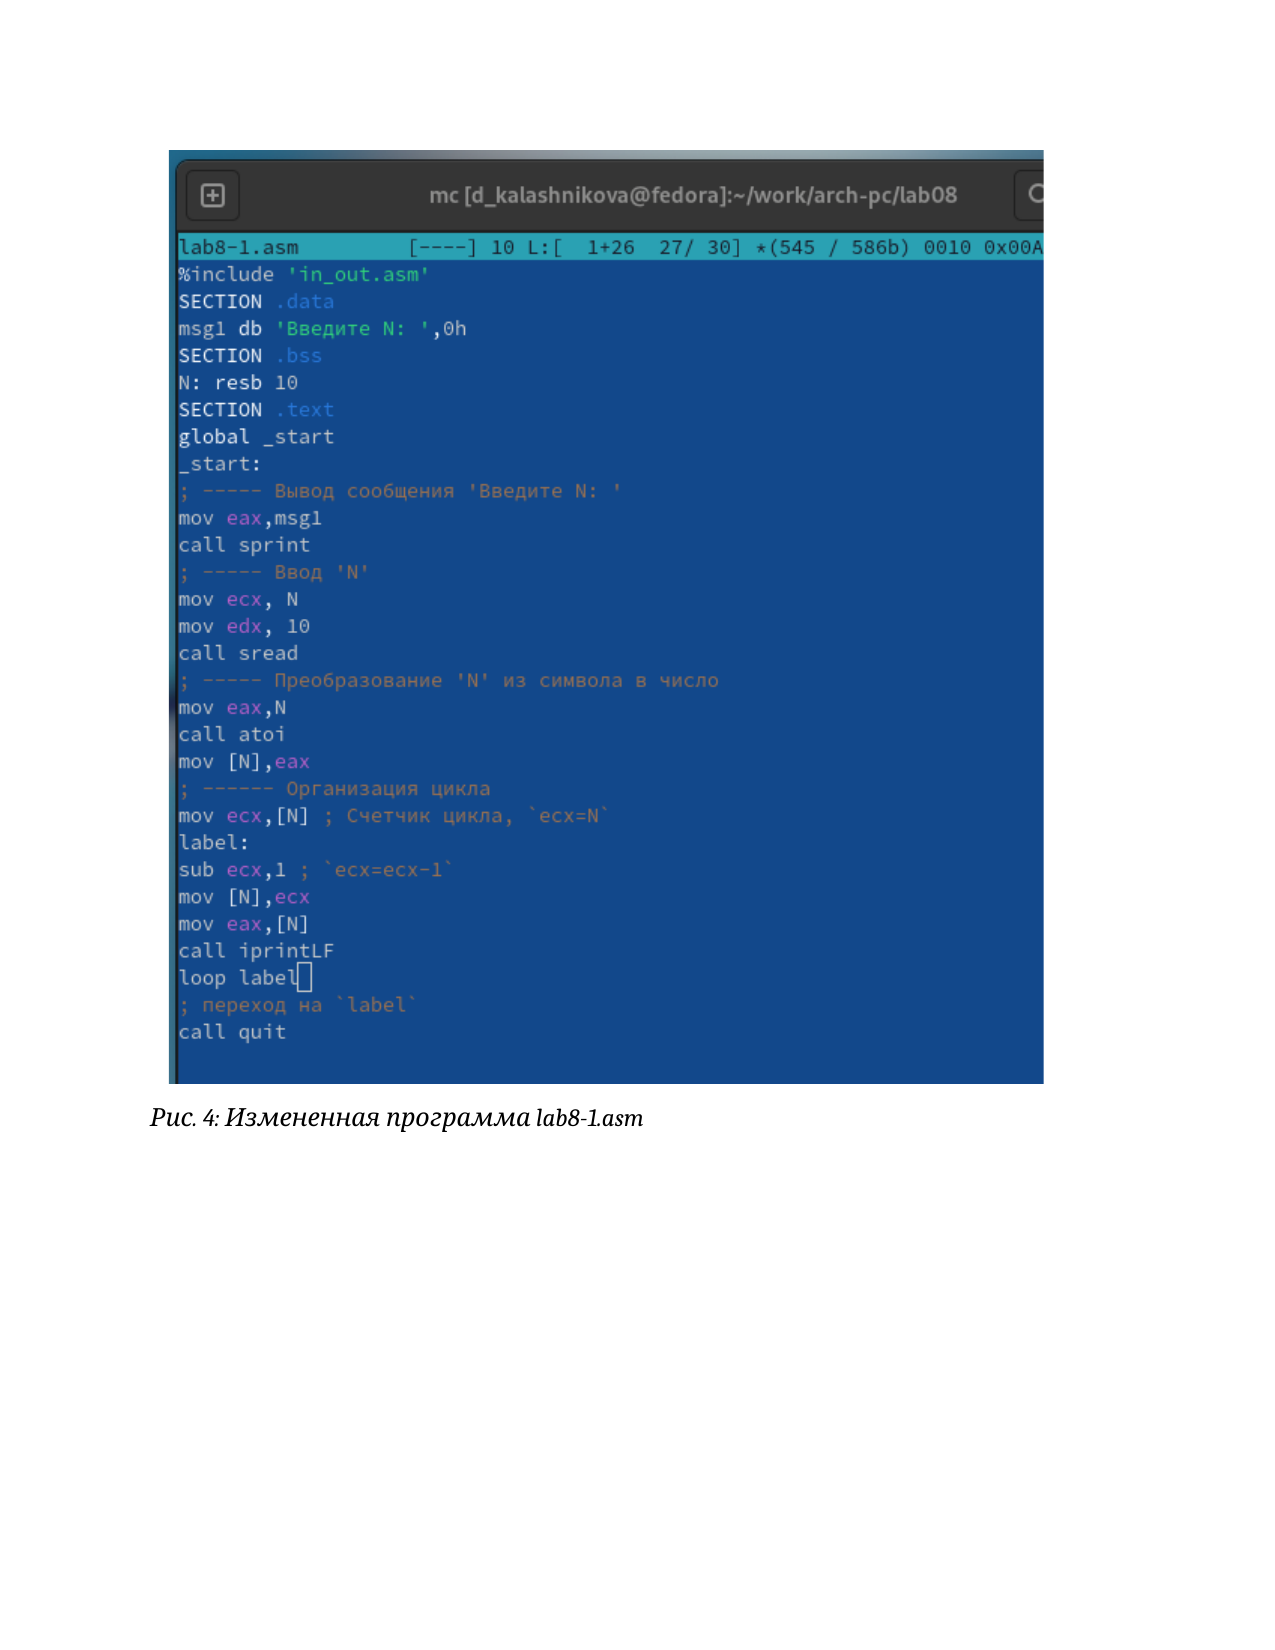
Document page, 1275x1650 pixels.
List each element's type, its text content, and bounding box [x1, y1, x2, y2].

text Рис. 4: Измененная программа lab8-1.asm [150, 1104, 1125, 1133]
picture [168, 150, 1044, 1084]
